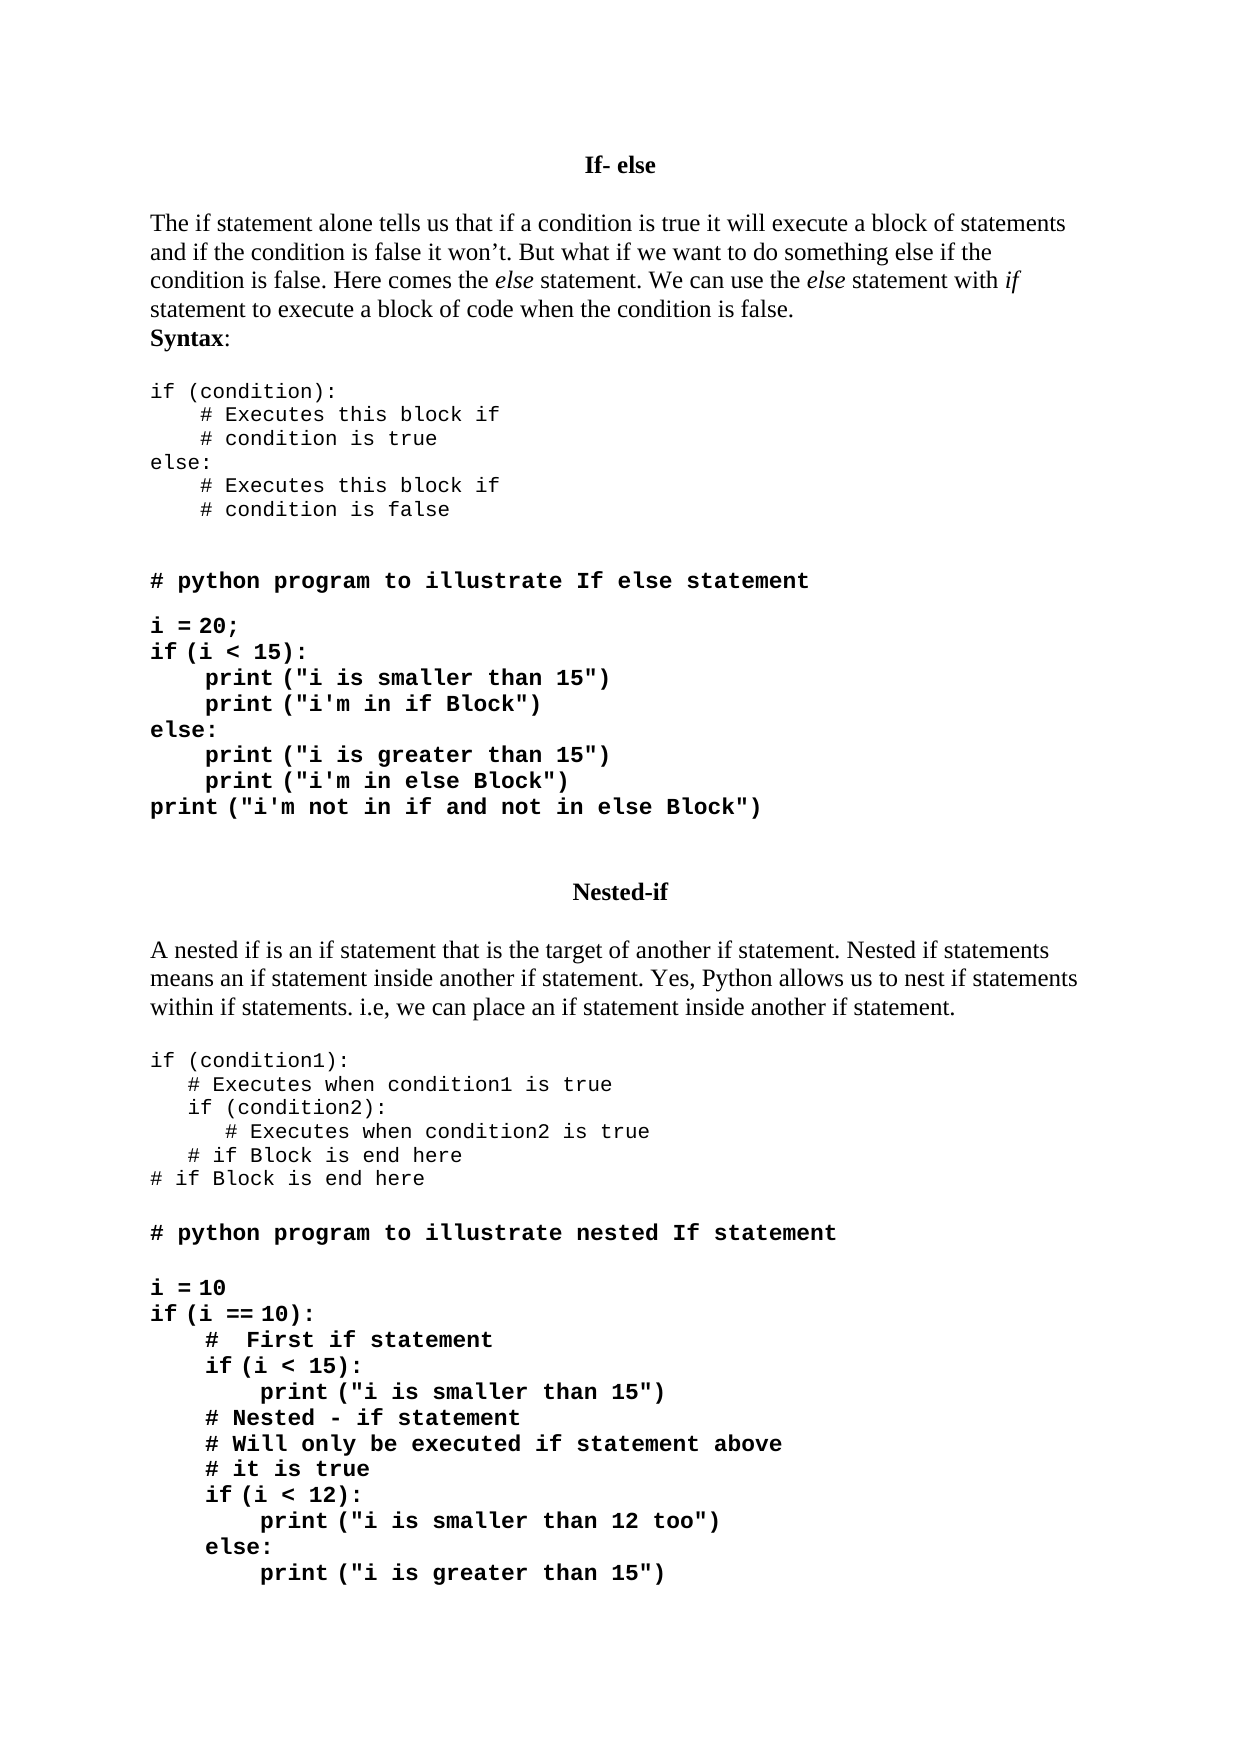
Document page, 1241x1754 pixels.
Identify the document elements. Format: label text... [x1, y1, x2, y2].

text Nested-if [150, 877, 1090, 906]
text if (i < 12): [150, 1484, 1090, 1510]
text print ("i'm not in if and not in else Block") [150, 796, 1090, 822]
text # Executes this block if [150, 475, 1090, 499]
text # Nested - if statement [150, 1406, 1090, 1432]
text print ("i is greater than 15") [150, 1562, 1090, 1587]
text print ("i is smaller than 12 too") [150, 1510, 1090, 1536]
text if (condition2): [150, 1097, 1090, 1121]
text print ("i'm in if Block") [150, 692, 1090, 718]
text if (i == 10): [150, 1302, 1090, 1328]
text # Will only be executed if statement above [150, 1432, 1090, 1458]
text # Executes when condition2 is true [150, 1121, 1090, 1145]
text If- else [150, 150, 1090, 179]
text # if Block is end here [150, 1168, 1090, 1192]
text if (i < 15): [150, 640, 1090, 666]
text i = 20; [150, 614, 1090, 640]
text if (i < 15): [150, 1354, 1090, 1380]
text i = 10 [150, 1276, 1090, 1302]
text if (condition): [150, 381, 1090, 404]
text # condition is true [150, 428, 1090, 452]
text # Executes this block if [150, 404, 1090, 428]
text # python program to illustrate nested If statement [150, 1221, 1090, 1247]
text if (condition1): [150, 1050, 1090, 1074]
text # First if statement [150, 1328, 1090, 1354]
text else: [150, 452, 1090, 475]
text The if statement alone tells us that if a condition is true it will execute a block of statements and if the condition is false it won’t. But what if we want to do something else if the condition is false. Here comes the else statement. We can use the else statement with if statement to execute a block of code when the condition is false. Syntax: [150, 208, 1090, 352]
text # condition is false [150, 499, 1090, 523]
text print ("i is greater than 15") [150, 744, 1090, 770]
text print ("i is smaller than 15") [150, 666, 1090, 692]
text # python program to illustrate If else statement [150, 569, 1090, 596]
text # Executes when condition1 is true [150, 1074, 1090, 1097]
text print ("i is smaller than 15") [150, 1380, 1090, 1406]
text else: [150, 718, 1090, 744]
text else: [150, 1536, 1090, 1562]
text A nested if is an if statement that is the target of another if statement. Nested if statements means an if statement inside another if statement. Yes, Python allows us to nest if statements within if statements. i.e, we can place an if statement inside another if statement. [150, 935, 1090, 1021]
text print ("i'm in else Block") [150, 770, 1090, 796]
text # it is true [150, 1458, 1090, 1484]
text # if Block is end here [150, 1145, 1090, 1168]
